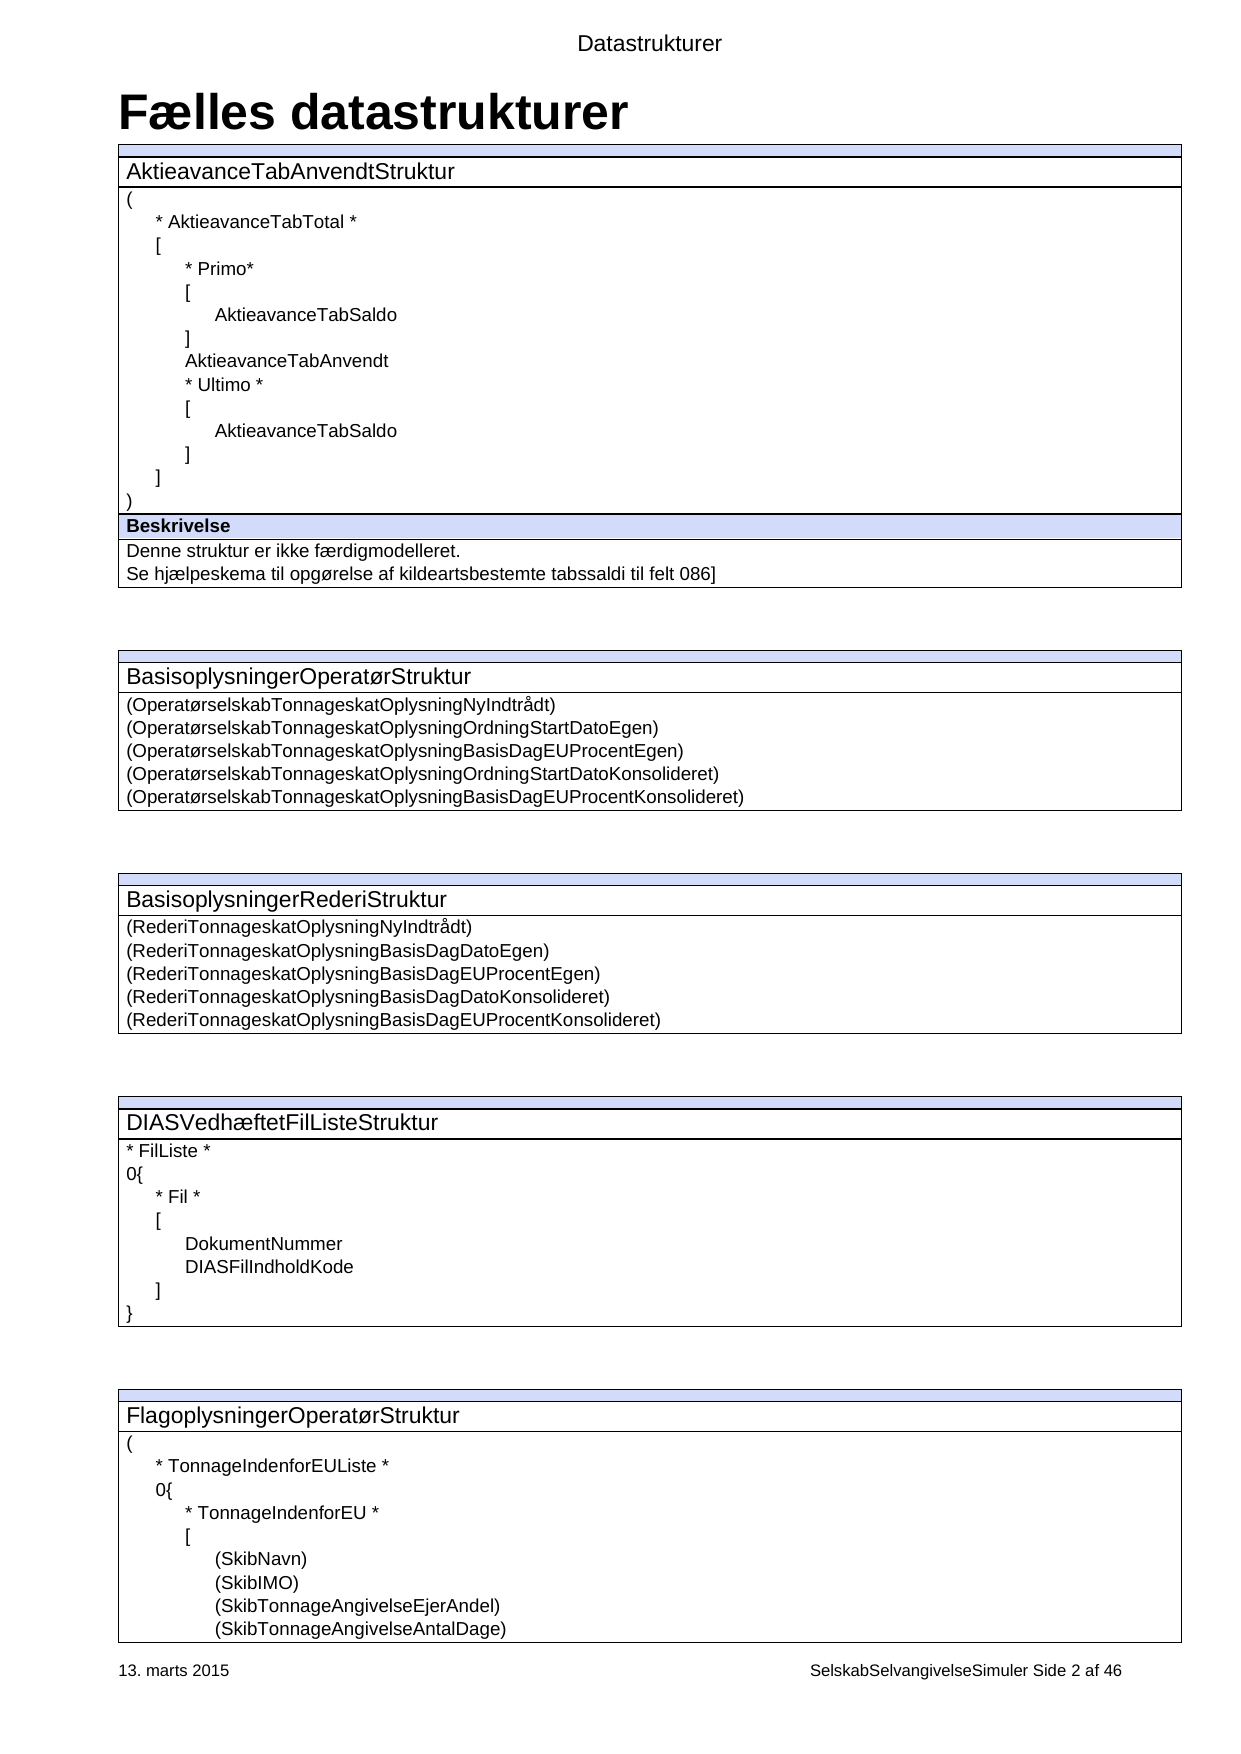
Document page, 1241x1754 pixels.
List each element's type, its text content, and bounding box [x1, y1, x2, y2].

table_cell (RederiTonnageskatOplysningNyIndtrådt) (RederiTonnageskatOplysningBasisDagDatoEgen) (RederiTonnageskatOplysningBasisDagEUProcentEgen) (RederiTonnageskatOplysningBasisDagDatoKonsolideret) (RederiTonnageskatOplysningBasisDagEUProcentKonsolideret) [119, 916, 1181, 1033]
table_header [119, 145, 1181, 156]
table_cell Beskrivelse [119, 515, 1181, 538]
table_cell FlagoplysningerOperatørStruktur [119, 1402, 1181, 1431]
table_header [119, 651, 1181, 662]
table_cell AktieavanceTabAnvendtStruktur [119, 158, 1181, 186]
table_cell DIASVedhæftetFilListeStruktur [119, 1110, 1181, 1138]
table_cell * FilListe * 0{ * Fil * [ DokumentNummer DIASFilIndholdKode ] } [119, 1140, 1181, 1326]
table_header [119, 1097, 1181, 1108]
table_cell BasisoplysningerRederiStruktur [119, 886, 1181, 915]
table_header [119, 874, 1181, 885]
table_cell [119, 1432, 1181, 1642]
text Fælles datastrukturer [118, 82, 1181, 140]
table_cell BasisoplysningerOperatørStruktur [119, 663, 1181, 692]
table_cell ( * AktieavanceTabTotal * [ * Primo* [ AktieavanceTabSaldo ] AktieavanceTabAnvendt * Ultimo * [ AktieavanceTabSaldo ] ] ) [119, 188, 1181, 513]
table_cell Denne struktur er ikke færdigmodelleret. Se hjælpeskema til opgørelse af kildeartsbestemte tabssaldi til felt 086] [119, 540, 1181, 587]
table_header [119, 1390, 1181, 1401]
table_cell (OperatørselskabTonnageskatOplysningNyIndtrådt) (OperatørselskabTonnageskatOplysningOrdningStartDatoEgen) (OperatørselskabTonnageskatOplysningBasisDagEUProcentEgen) (OperatørselskabTonnageskatOplysningOrdningStartDatoKonsolideret) (OperatørselskabTonnageskatOplysningBasisDagEUProcentKonsolideret) [119, 693, 1181, 810]
